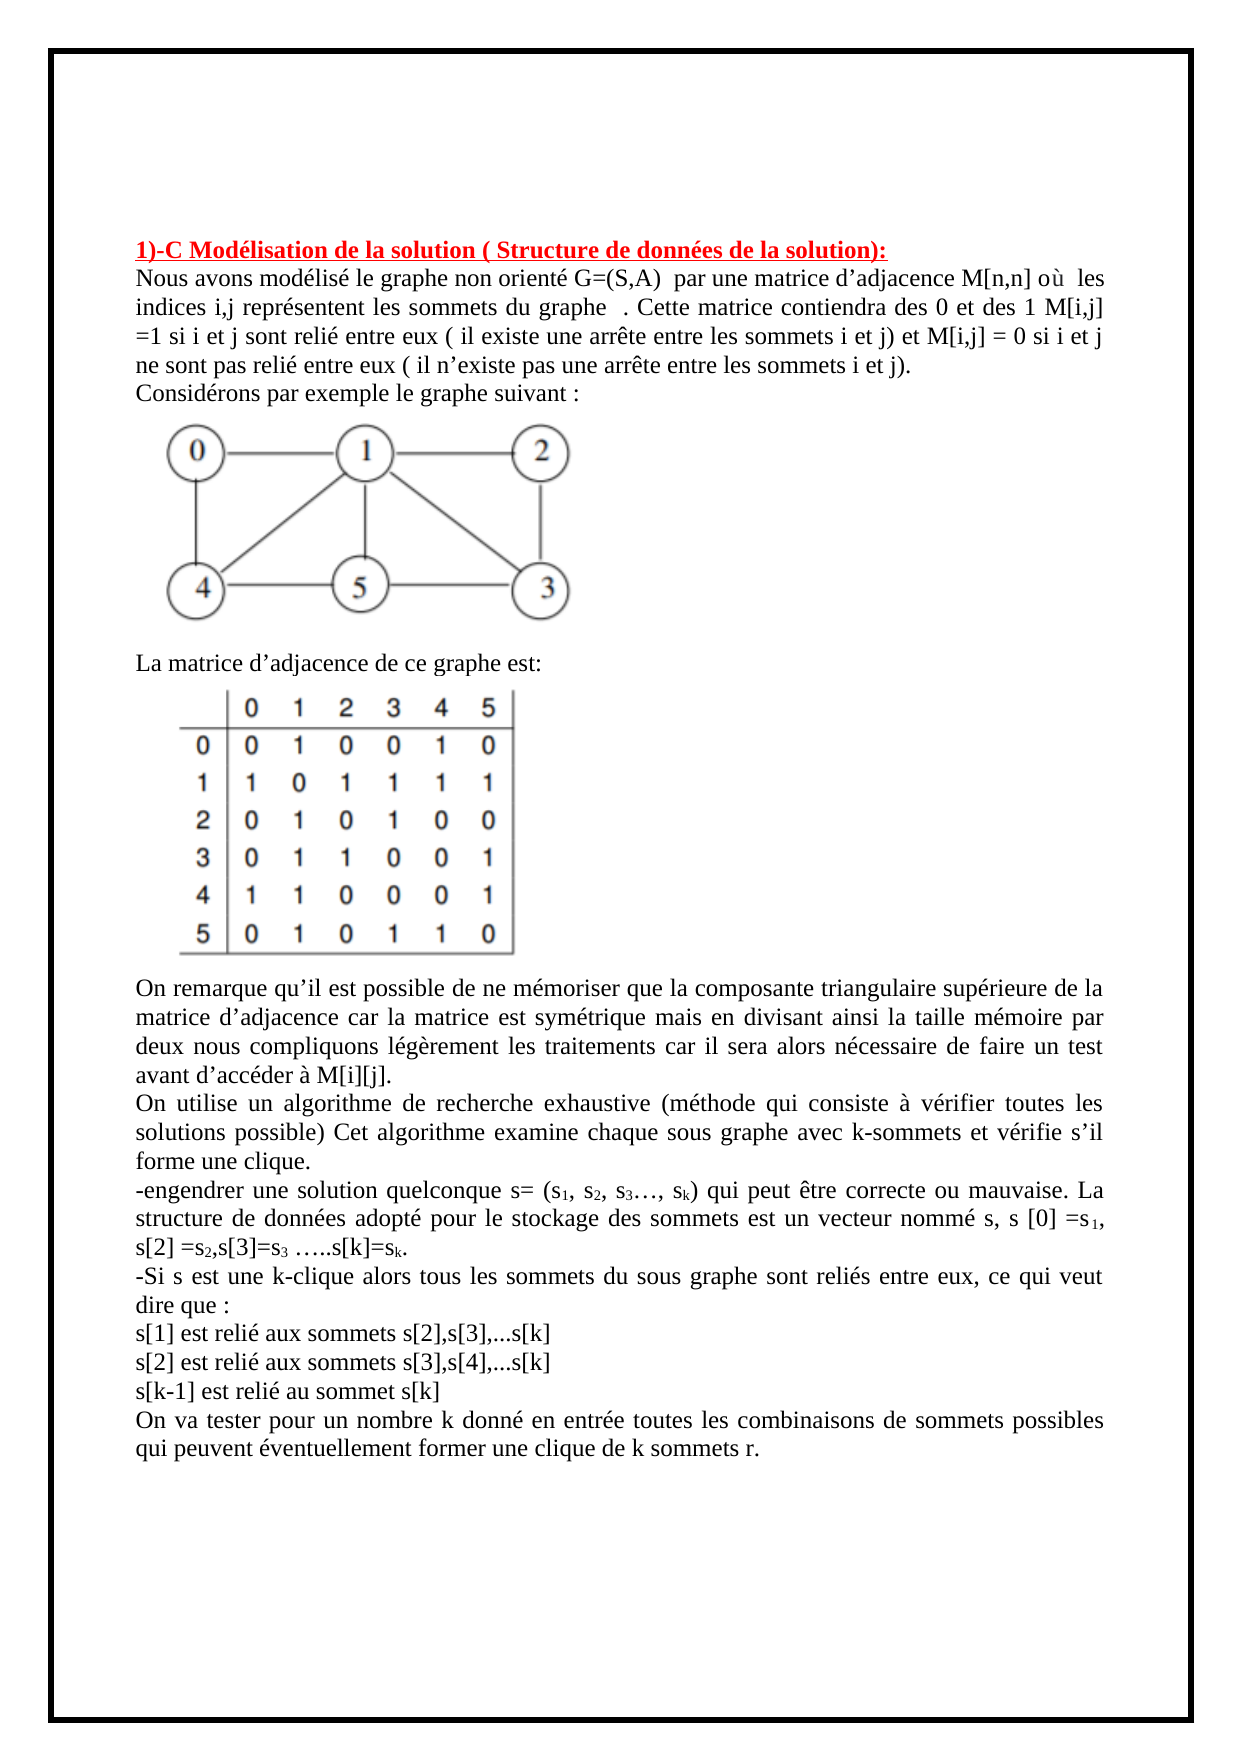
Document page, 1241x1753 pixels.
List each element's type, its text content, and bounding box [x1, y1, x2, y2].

text s[1] est relié aux sommets s[2],s[3],...s[k] [135, 1318, 1105, 1347]
text On va tester pour un nombre k donné en entrée toutes les combinaisons de sommets possibles qui peuvent éventuellement former une clique de k sommets r. [135, 1405, 1105, 1462]
text Nous avons modélisé le graphe non orienté G=(S,A) par une matrice d’adjacence M[n,n] où les indices i,j représentent les sommets du graphe . Cette matrice contiendra des 0 et des 1 M[i,j] =1 si i et j sont relié entre eux ( il existe une arrête entre les sommets i et j) et M[i,j] = 0 si i et j ne sont pas relié entre eux ( il n’existe pas une arrête entre les sommets i et j). [135, 263, 1105, 378]
picture [135, 676, 552, 974]
text -Si s est une k-clique alors tous les sommets du sous graphe sont reliés entre eux, ce qui veut dire que : [135, 1261, 1105, 1318]
text La matrice d’adjacence de ce graphe est: [135, 648, 1105, 677]
text On remarque qu’il est possible de ne mémoriser que la composante triangulaire supérieure de la matrice d’adjacence car la matrice est symétrique mais en divisant ainsi la taille mémoire par deux nous compliquons légèrement les traitements car il sera alors nécessaire de faire un test avant d’accéder à M[i][j]. [135, 973, 1105, 1088]
text 1)-C Modélisation de la solution ( Structure de données de la solution): [135, 235, 1105, 263]
picture [135, 407, 599, 648]
text s[k-1] est relié au sommet s[k] [135, 1376, 1105, 1405]
text -engendrer une solution quelconque s= (s1, s2, s3…, sk) qui peut être correcte ou mauvaise. La structure de données adopté pour le stockage des sommets est un vecteur nommé s, s [0] =s1, s[2] =s2,s[3]=s3 …..s[k]=sk. [135, 1175, 1105, 1261]
text s[2] est relié aux sommets s[3],s[4],...s[k] [135, 1347, 1105, 1376]
text On utilise un algorithme de recherche exhaustive (méthode qui consiste à vérifier toutes les solutions possible) Cet algorithme examine chaque sous graphe avec k-sommets et vérifie s’il forme une clique. [135, 1088, 1105, 1175]
text Considérons par exemple le graphe suivant : [135, 378, 1105, 407]
